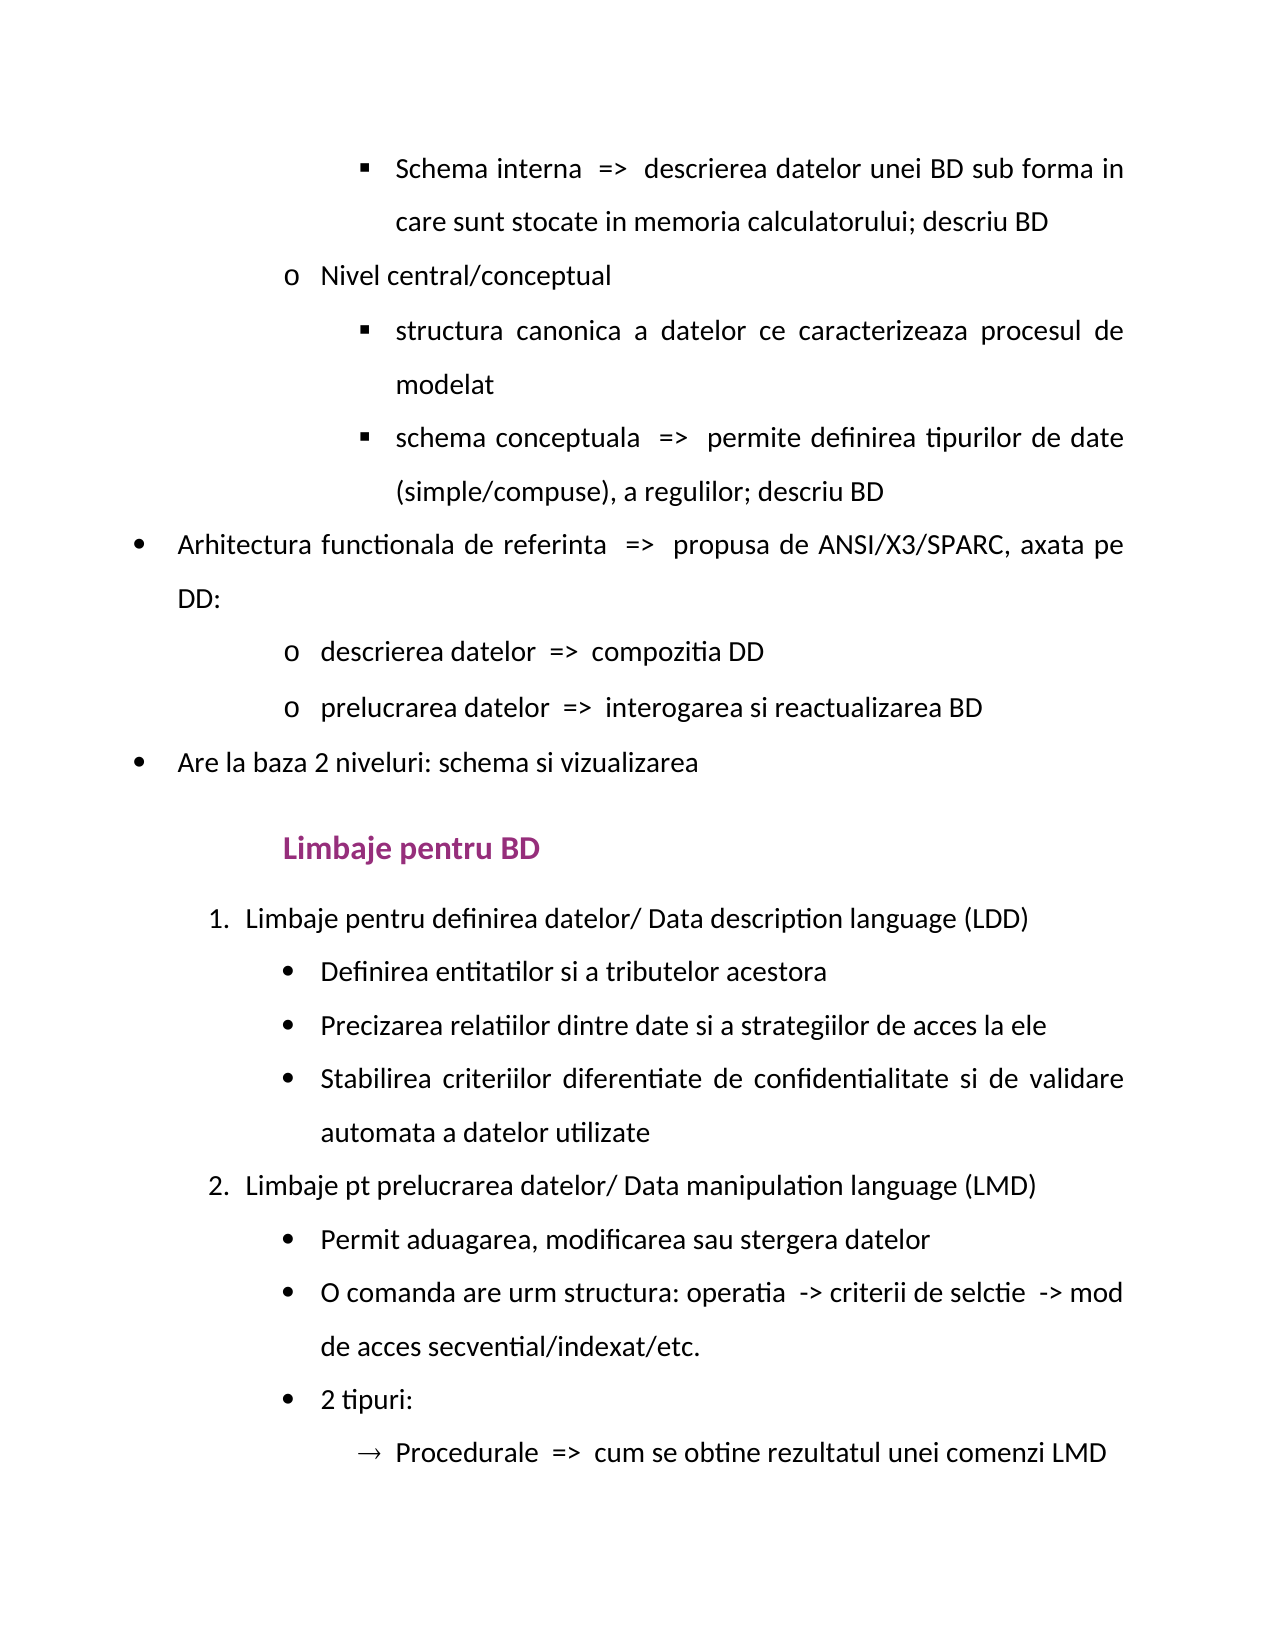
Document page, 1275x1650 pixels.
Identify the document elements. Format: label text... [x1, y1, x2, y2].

list O comanda are urm structura: operatia -> criterii de selctie -> mod de acces secvential/indexat/etc. [283, 1274, 1125, 1363]
list Are la baza 2 niveluri: schema si vizualizarea [134, 744, 1125, 780]
text Limbaje pentru BD [208, 827, 1125, 868]
list Limbaje pt prelucrarea datelor/ Data manipulation language (LMD) [208, 1167, 1125, 1203]
list structura canonica a datelor ce caracterizeaza procesul de modelat [358, 312, 1125, 402]
list schema conceptuala => permite definirea tipurilor de date (simple/compuse), a regulilor; descriu BD [358, 419, 1125, 508]
list Permit aduagarea, modificarea sau stergera datelor [283, 1221, 1125, 1256]
list Schema interna => descrierea datelor unei BD sub forma in care sunt stocate in memoria calculatorului; descriu BD [358, 150, 1125, 239]
list Nivel central/conceptual [283, 257, 1125, 294]
list Precizarea relatiilor dintre date si a strategiilor de acces la ele [283, 1007, 1125, 1043]
list 2 tipuri: [283, 1381, 1125, 1417]
list Limbaje pentru definirea datelor/ Data description language (LDD) [208, 900, 1125, 936]
list Stabilirea criteriilor diferentiate de confidentialitate si de validare automata a datelor utilizate [283, 1060, 1125, 1149]
list Definirea entitatilor si a tributelor acestora [283, 953, 1125, 989]
list Arhitectura functionala de referinta => propusa de ANSI/X3/SPARC, axata pe DD: [134, 526, 1125, 615]
list descrierea datelor => compozitia DD [283, 633, 1125, 670]
list Procedurale => cum se obtine rezultatul unei comenzi LMD [358, 1434, 1125, 1470]
list prelucrarea datelor => interogarea si reactualizarea BD [283, 689, 1125, 726]
